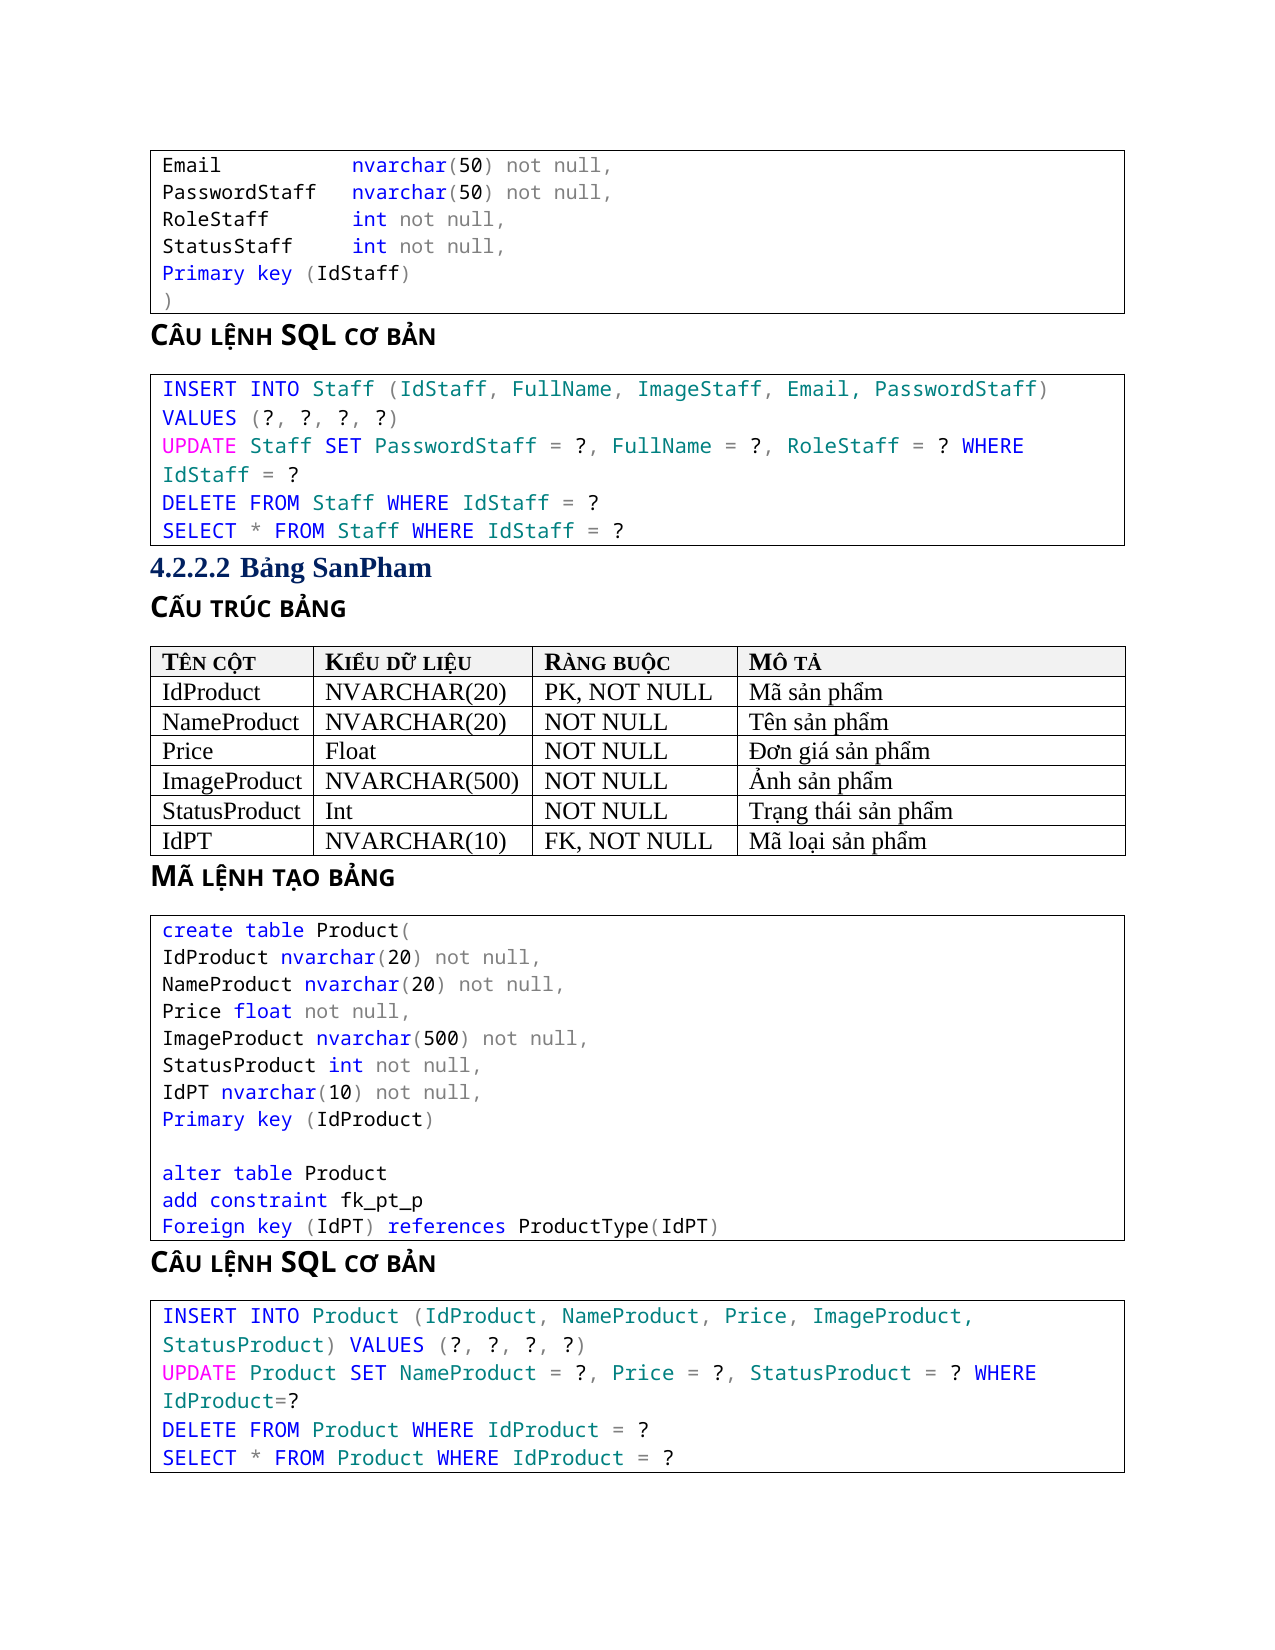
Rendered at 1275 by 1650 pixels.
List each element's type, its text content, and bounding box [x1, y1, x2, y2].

table_cell Price [151, 736, 313, 765]
subtitle Bảng SanPham [150, 550, 1125, 584]
table_cell ImageProduct [151, 766, 313, 795]
table_cell PK, NOT NULL [533, 677, 737, 706]
table_cell NVARCHAR(20) [314, 707, 532, 735]
table_cell NOT NULL [533, 766, 737, 795]
table_cell NVARCHAR(500) [314, 766, 532, 795]
table_cell Đơn giá sản phẩm [738, 736, 1125, 765]
table_cell IdPT [151, 826, 313, 854]
table_cell NVARCHAR(20) [314, 677, 532, 706]
table_cell Tên sản phẩm [738, 707, 1125, 735]
table_cell Mã loại sản phẩm [738, 826, 1125, 854]
table_cell NOT NULL [533, 707, 737, 735]
table_header create table Product( IdProduct nvarchar(20) not null, NameProduct nvarchar(20) not null, Price float not null, ImageProduct nvarchar(500) not null, StatusProduct int not null, IdPT nvarchar(10) not null, Primary key (IdProduct) alter table Product add constraint fk_pt_p Foreign key (IdPT) references ProductType(IdPT) [151, 916, 1124, 1240]
table_cell IdProduct [151, 677, 313, 706]
table_cell NOT NULL [533, 796, 737, 825]
table_header INSERT INTO Product (IdProduct, NameProduct, Price, ImageProduct, StatusProduct) VALUES (?, ?, ?, ?) UPDATE Product SET NameProduct = ?, Price = ?, StatusProduct = ? WHERE IdProduct=? DELETE FROM Product WHERE IdProduct = ? SELECT * FROM Product WHERE IdProduct = ? [151, 1301, 1124, 1472]
table_cell FK, NOT NULL [533, 826, 737, 854]
table_cell Int [314, 796, 532, 825]
text Mã lệnh tạo bảng [150, 856, 1125, 895]
table_cell Mã sản phẩm [738, 677, 1125, 706]
table_cell NOT NULL [533, 736, 737, 765]
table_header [151, 151, 1124, 313]
table_header Tên cột [151, 647, 313, 676]
text Cấu trúc bảng [150, 586, 1125, 626]
table_cell NVARCHAR(10) [314, 826, 532, 854]
table_cell StatusProduct [151, 796, 313, 825]
text Câu lệnh SQL cơ bản [150, 1241, 1125, 1281]
table_cell NameProduct [151, 707, 313, 735]
table_header Mô tả [738, 647, 1125, 676]
text Câu lệnh SQL cơ bản [150, 314, 1125, 354]
table_header Kiểu dữ liệu [314, 647, 532, 676]
table_cell Ảnh sản phẩm [738, 766, 1125, 795]
table_cell Trạng thái sản phẩm [738, 796, 1125, 825]
table_cell Float [314, 736, 532, 765]
table_header Ràng buộc [533, 647, 737, 676]
table_header INSERT INTO Staff (IdStaff, FullName, ImageStaff, Email, PasswordStaff) VALUES (?, ?, ?, ?) UPDATE Staff SET PasswordStaff = ?, FullName = ?, RoleStaff = ? WHERE IdStaff = ? DELETE FROM Staff WHERE IdStaff = ? SELECT * FROM Staff WHERE IdStaff = ? [151, 375, 1124, 545]
